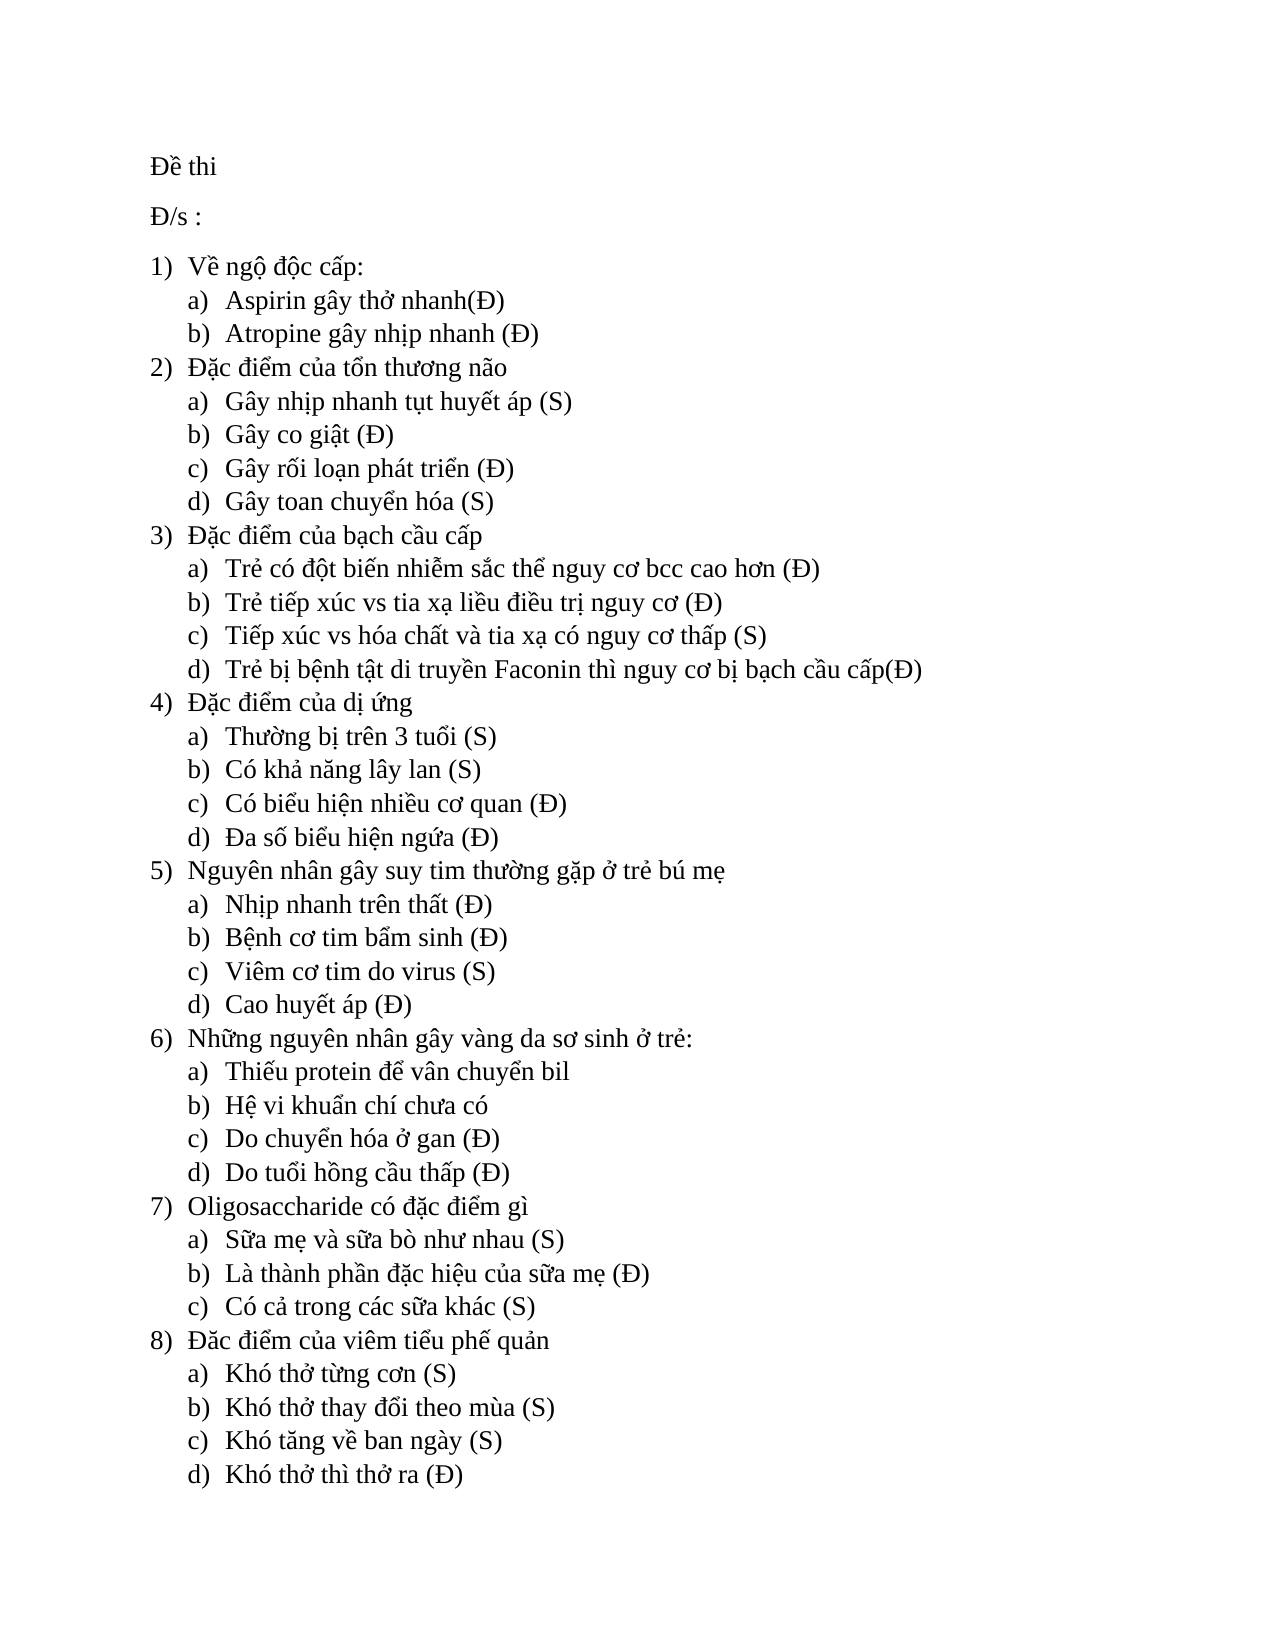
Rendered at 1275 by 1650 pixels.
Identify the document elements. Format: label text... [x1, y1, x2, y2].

list Đặc điểm của bạch cầu cấp [150, 519, 1125, 550]
list Đặc điểm của dị ứng [150, 686, 1125, 718]
list Là thành phần đặc hiệu của sữa mẹ (Đ) [187, 1257, 1125, 1288]
text Đ/s : [150, 200, 1125, 231]
list Trẻ bị bệnh tật di truyền Faconin thì nguy cơ bị bạch cầu cấp(Đ) [187, 653, 1125, 684]
list Khó thở từng cơn (S) [187, 1357, 1125, 1388]
list Tiếp xúc vs hóa chất và tia xạ có nguy cơ thấp (S) [187, 619, 1125, 651]
list Oligosaccharide có đặc điểm gì [150, 1189, 1125, 1221]
list Do chuyển hóa ở gan (Đ) [187, 1122, 1125, 1154]
list Có biểu hiện nhiều cơ quan (Đ) [187, 787, 1125, 818]
list Thiếu protein để vân chuyển bil [187, 1055, 1125, 1087]
list Viêm cơ tim do virus (S) [187, 955, 1125, 986]
list Bệnh cơ tim bẩm sinh (Đ) [187, 921, 1125, 952]
list Cao huyết áp (Đ) [187, 988, 1125, 1019]
list Do tuổi hồng cầu thấp (Đ) [187, 1156, 1125, 1187]
list Gây toan chuyển hóa (S) [187, 485, 1125, 516]
list Thường bị trên 3 tuổi (S) [187, 720, 1125, 751]
list Gây co giật (Đ) [187, 418, 1125, 449]
list Đa số biểu hiện ngứa (Đ) [187, 821, 1125, 852]
list Sữa mẹ và sữa bò như nhau (S) [187, 1223, 1125, 1254]
list Đăc điểm của viêm tiểu phế quản [150, 1324, 1125, 1355]
list Nguyên nhân gây suy tim thường gặp ở trẻ bú mẹ [150, 854, 1125, 885]
list Về ngộ độc cấp: [150, 250, 1125, 282]
text Đề thi [150, 150, 1125, 181]
list Có khả năng lây lan (S) [187, 753, 1125, 785]
list Nhịp nhanh trên thất (Đ) [187, 888, 1125, 919]
list Đặc điểm của tổn thương não [150, 351, 1125, 382]
list Khó thở thay đổi theo mùa (S) [187, 1391, 1125, 1422]
list Trẻ có đột biến nhiễm sắc thể nguy cơ bcc cao hơn (Đ) [187, 552, 1125, 583]
list Gây rối loạn phát triển (Đ) [187, 452, 1125, 483]
list Những nguyên nhân gây vàng da sơ sinh ở trẻ: [150, 1022, 1125, 1053]
list Aspirin gây thở nhanh(Đ) [187, 284, 1125, 315]
list Gây nhịp nhanh tụt huyết áp (S) [187, 384, 1125, 416]
list Khó thở thì thở ra (Đ) [187, 1458, 1125, 1489]
list Trẻ tiếp xúc vs tia xạ liều điều trị nguy cơ (Đ) [187, 586, 1125, 617]
list Có cả trong các sữa khác (S) [187, 1290, 1125, 1321]
list Hệ vi khuẩn chí chưa có [187, 1089, 1125, 1120]
list Atropine gây nhịp nhanh (Đ) [187, 317, 1125, 349]
list Khó tăng về ban ngày (S) [187, 1424, 1125, 1456]
